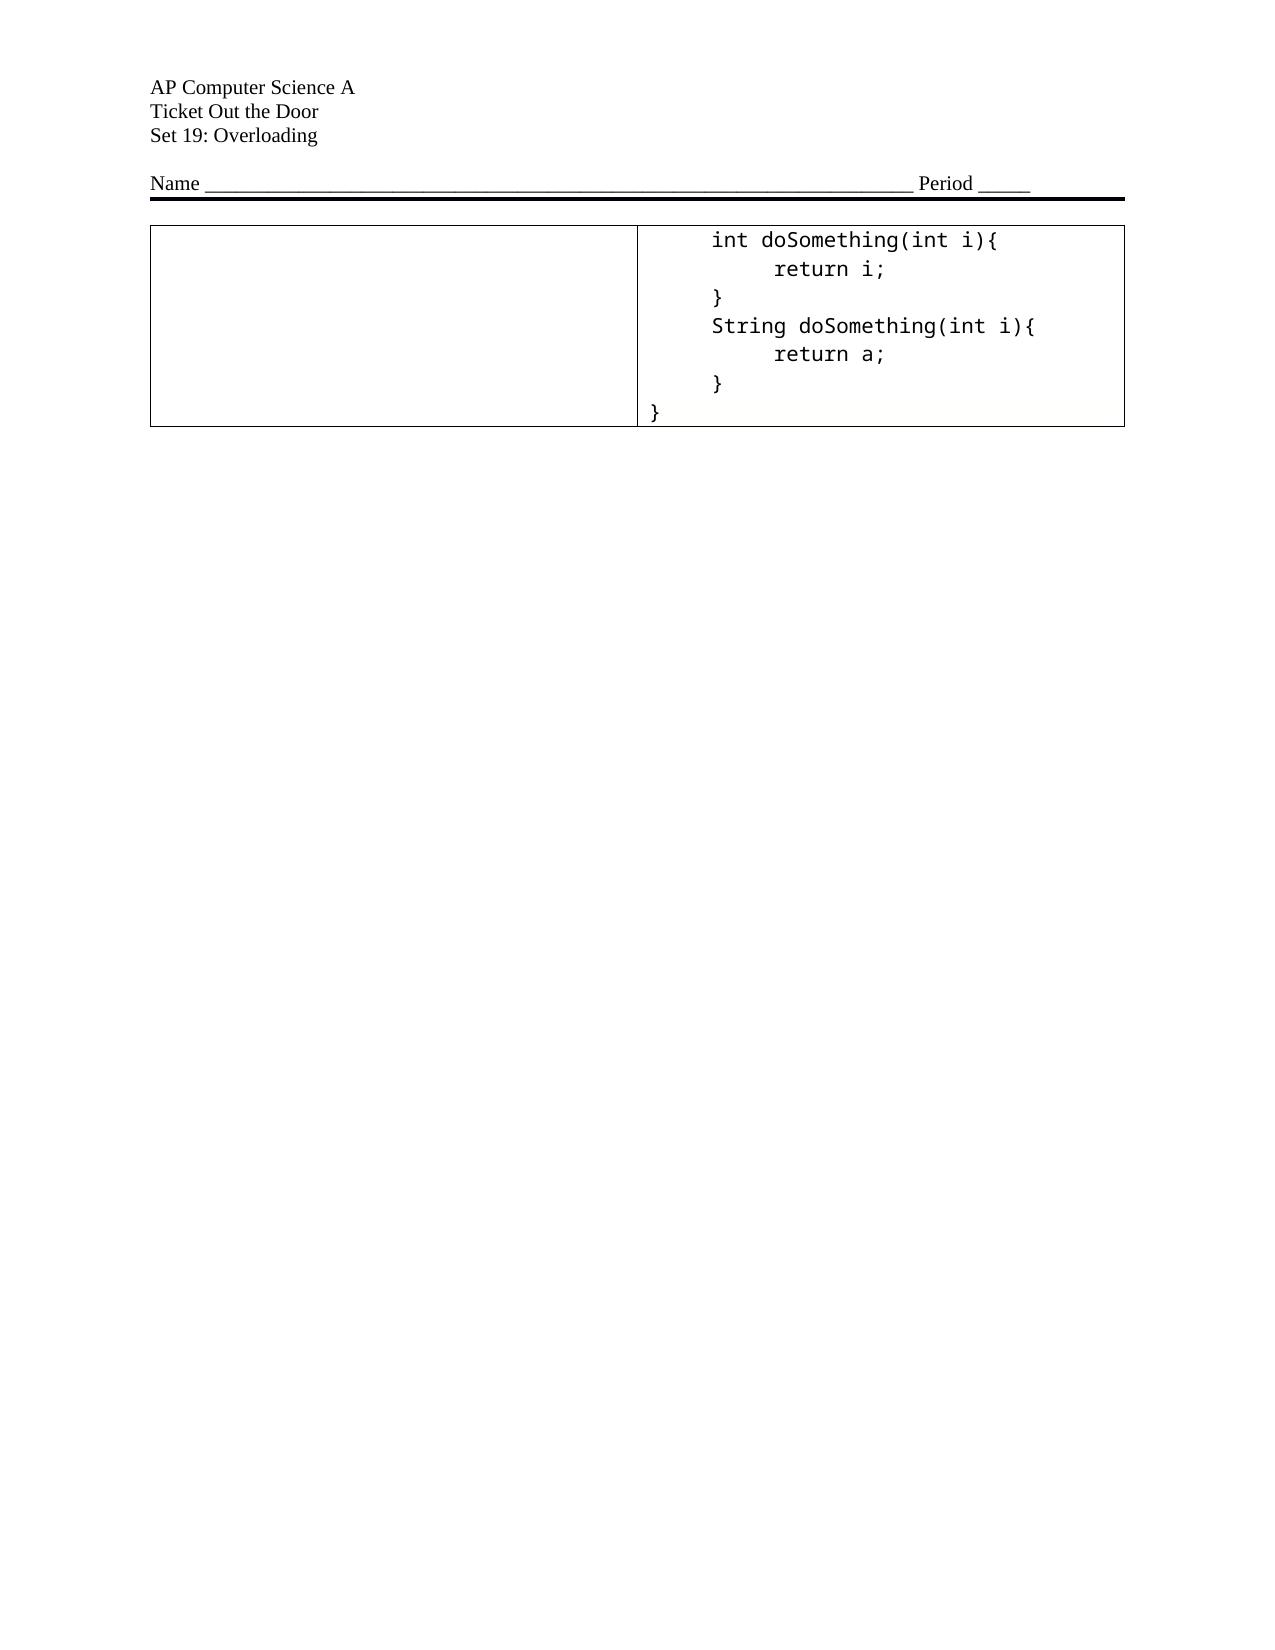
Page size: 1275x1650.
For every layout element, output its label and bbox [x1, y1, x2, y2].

table_cell [638, 226, 1124, 426]
table_cell [151, 226, 637, 426]
